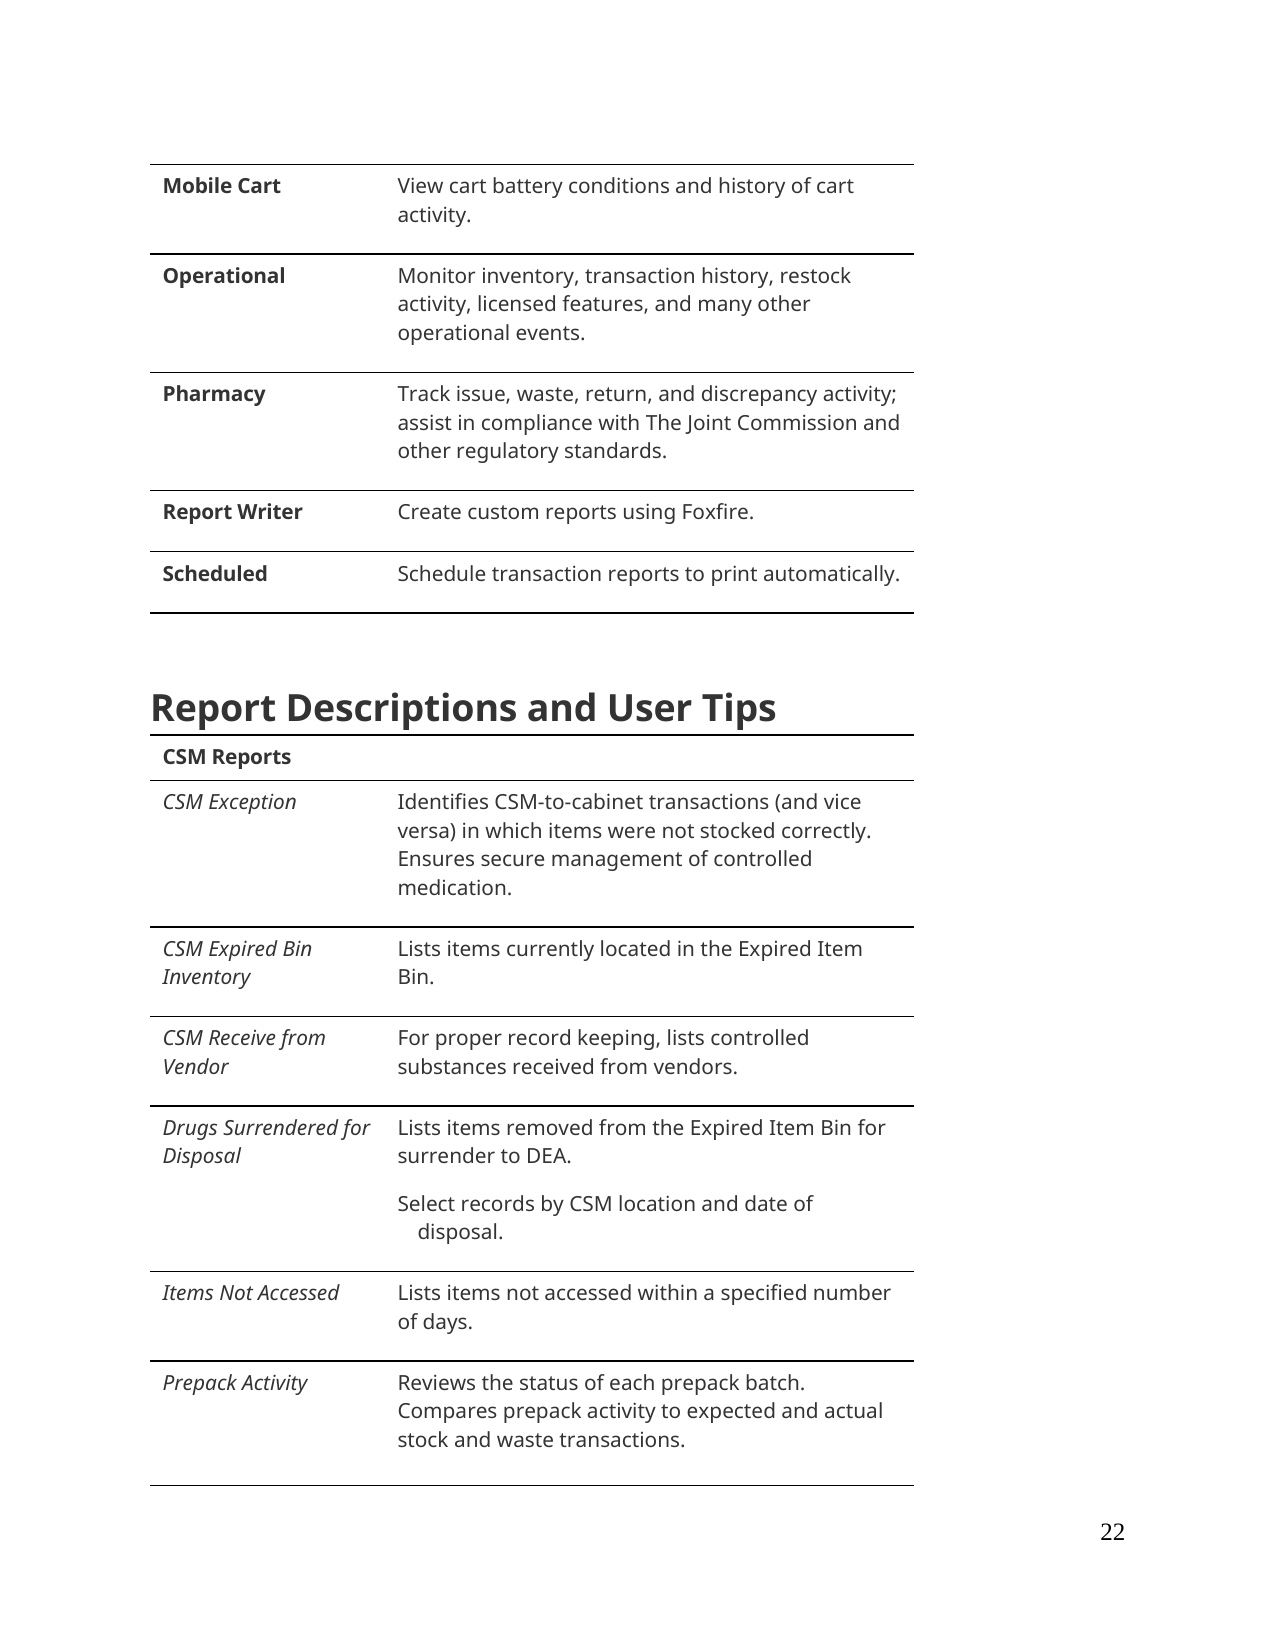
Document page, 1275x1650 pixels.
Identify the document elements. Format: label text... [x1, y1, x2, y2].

table_header [149, 733, 1123, 1488]
subtitle Report Descriptions and User Tips [150, 682, 1125, 733]
table_header [149, 162, 1123, 615]
